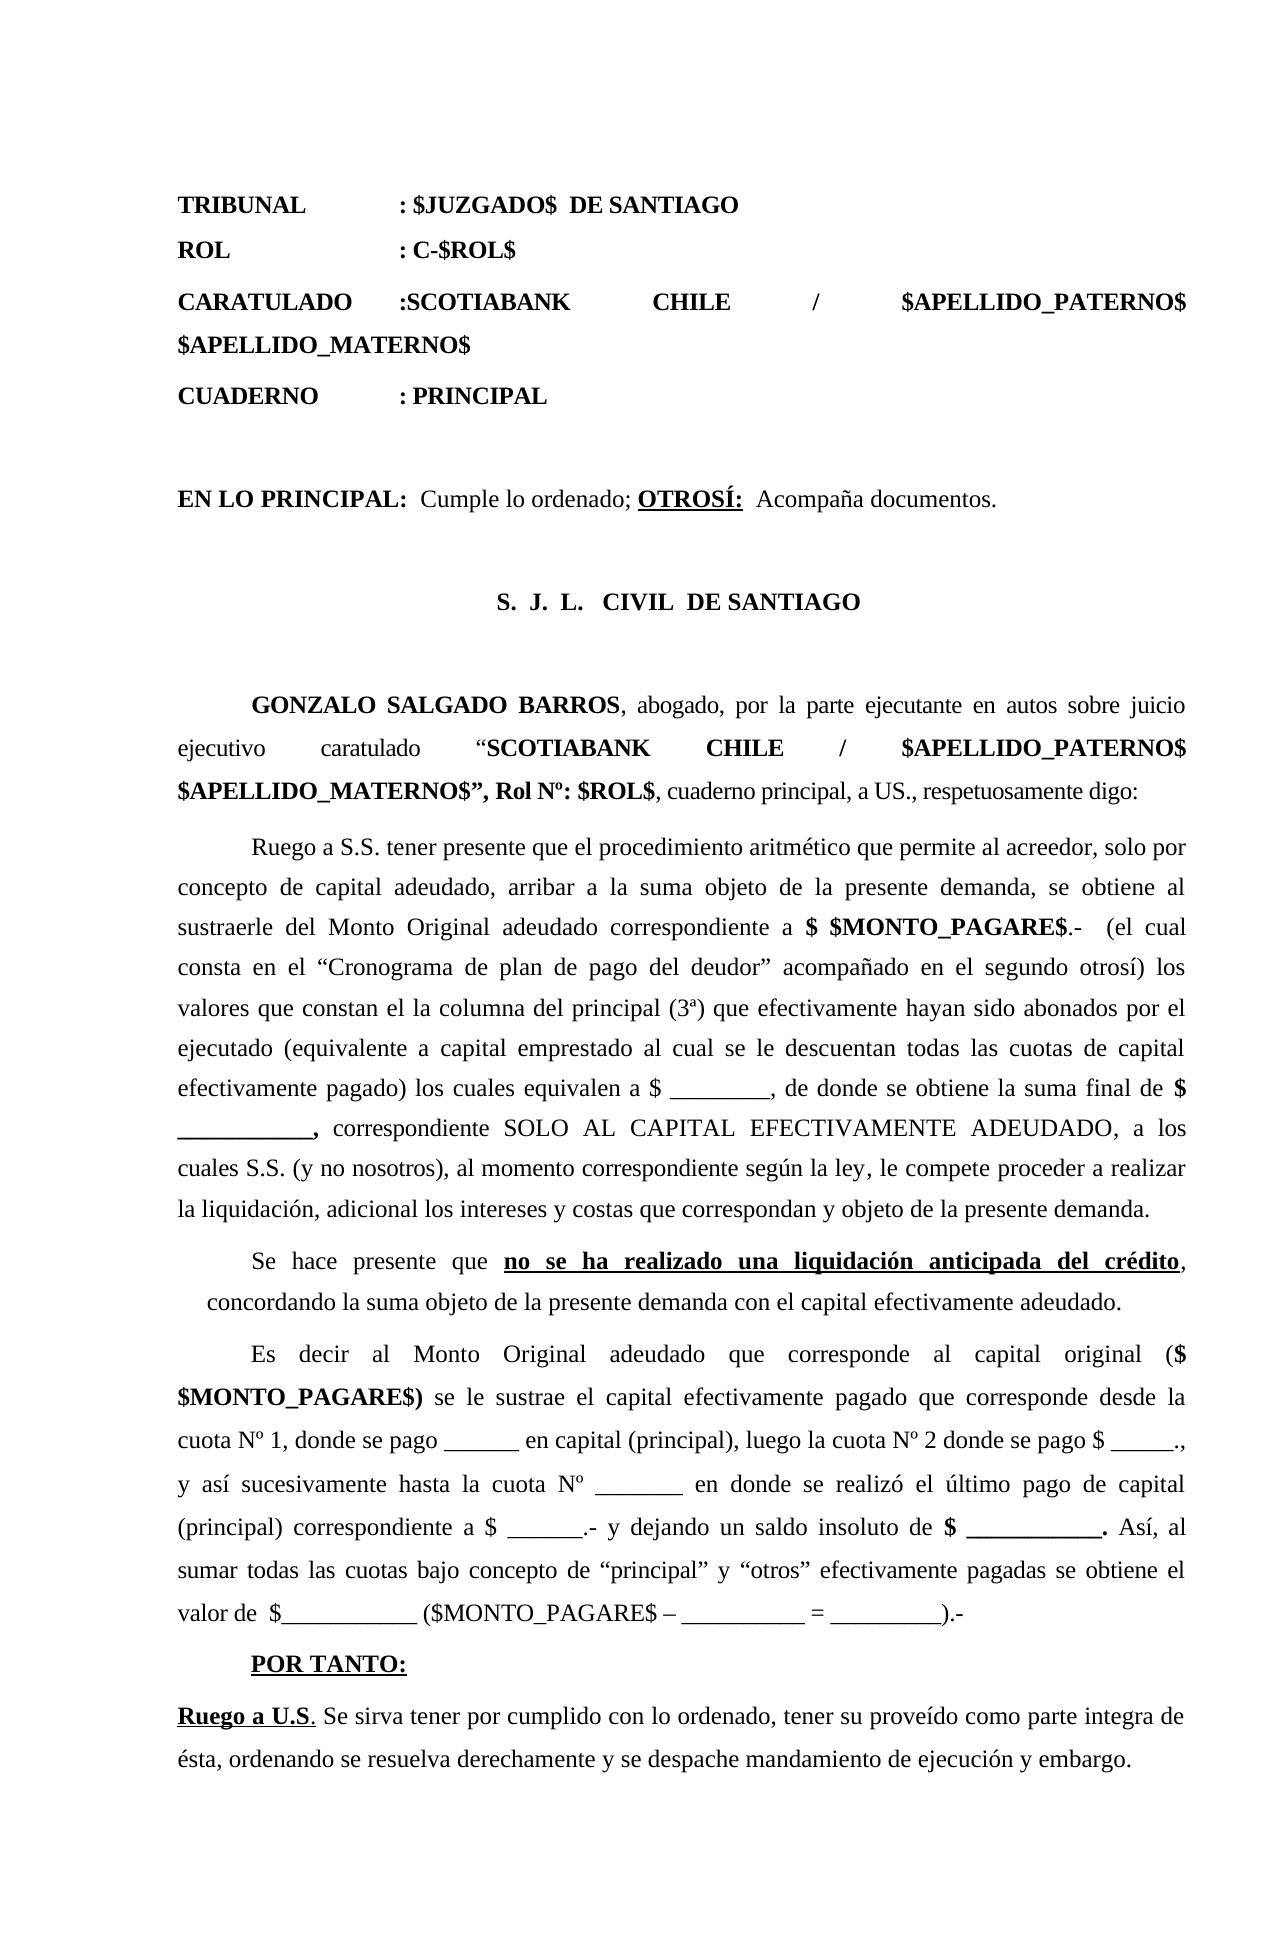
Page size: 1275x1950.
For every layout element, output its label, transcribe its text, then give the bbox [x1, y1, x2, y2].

text Ruego a U.S. Se sirva tener por cumplido con lo ordenado, tener su proveído como parte integra de ésta, ordenando se resuelva derechamente y se despache mandamiento de ejecución y embargo. [177, 1701, 1186, 1773]
text Ruego a S.S. tener presente que el procedimiento aritmético que permite al acreedor, solo por concepto de capital adeudado, arribar a la suma objeto de la presente demanda, se obtiene al sustraerle del Monto Original adeudado correspondiente a $ $MONTO_PAGARE$.- (el cual consta en el “Cronograma de plan de pago del deudor” acompañado en el segundo otrosí) los valores que constan el la columna del principal (3ª) que efectivamente hayan sido abonados por el ejecutado (equivalente a capital emprestado al cual se le descuentan todas las cuotas de capital efectivamente pagado) los cuales equivalen a $ ________, de donde se obtiene la suma final de $ ___________, correspondiente SOLO AL CAPITAL EFECTIVAMENTE ADEUDADO, a los cuales S.S. (y no nosotros), al momento correspondiente según la ley, le compete proceder a realizar la liquidación, adicional los intereses y costas que correspondan y objeto de la presente demanda. [177, 832, 1186, 1222]
text POR TANTO: [251, 1649, 1186, 1678]
list Se hace presente que no se ha realizado una liquidación anticipada del crédito, concordando la suma objeto de la presente demanda con el capital efectivamente adeudado. [207, 1246, 1186, 1315]
text EN LO PRINCIPAL: Cumple lo ordenado; Otrosí: Acompaña documentos. [177, 484, 1186, 513]
text S. J. L. CIVIL DE SANTIAGO [177, 587, 1186, 616]
text ROL : C-$ROL$ [177, 235, 1186, 264]
text GONZALO SALGADO BARROS, abogado, por la parte ejecutante en autos sobre juicio ejecutivo caratulado “SCOTIABANK CHILE / $APELLIDO_PATERNO$ $APELLIDO_MATERNO$”, Rol Nº: $ROL$, cuaderno principal, a US., respetuosamente digo: [177, 690, 1186, 805]
text Es decir al Monto Original adeudado que corresponde al capital original ($ $MONTO_PAGARE$) se le sustrae el capital efectivamente pagado que corresponde desde la cuota Nº 1, donde se pago ______ en capital (principal), luego la cuota Nº 2 donde se pago $ _____., y así sucesivamente hasta la cuota Nº _______ en donde se realizó el último pago de capital (principal) correspondiente a $ ______.- y dejando un saldo insoluto de $ ___________. Así, al sumar todas las cuotas bajo concepto de “principal” y “otros” efectivamente pagadas se obtiene el valor de $___________ ($MONTO_PAGARE$ – __________ = _________).- [177, 1339, 1186, 1627]
text CUADERNO : PRINCIPAL [177, 381, 1186, 410]
text TRIBUNAL : $JUZGADO$ de Santiago [177, 190, 1186, 218]
text CARATULADO :SCOTIABANK CHILE / $APELLIDO_PATERNO$ $APELLIDO_MATERNO$ [177, 287, 1186, 358]
